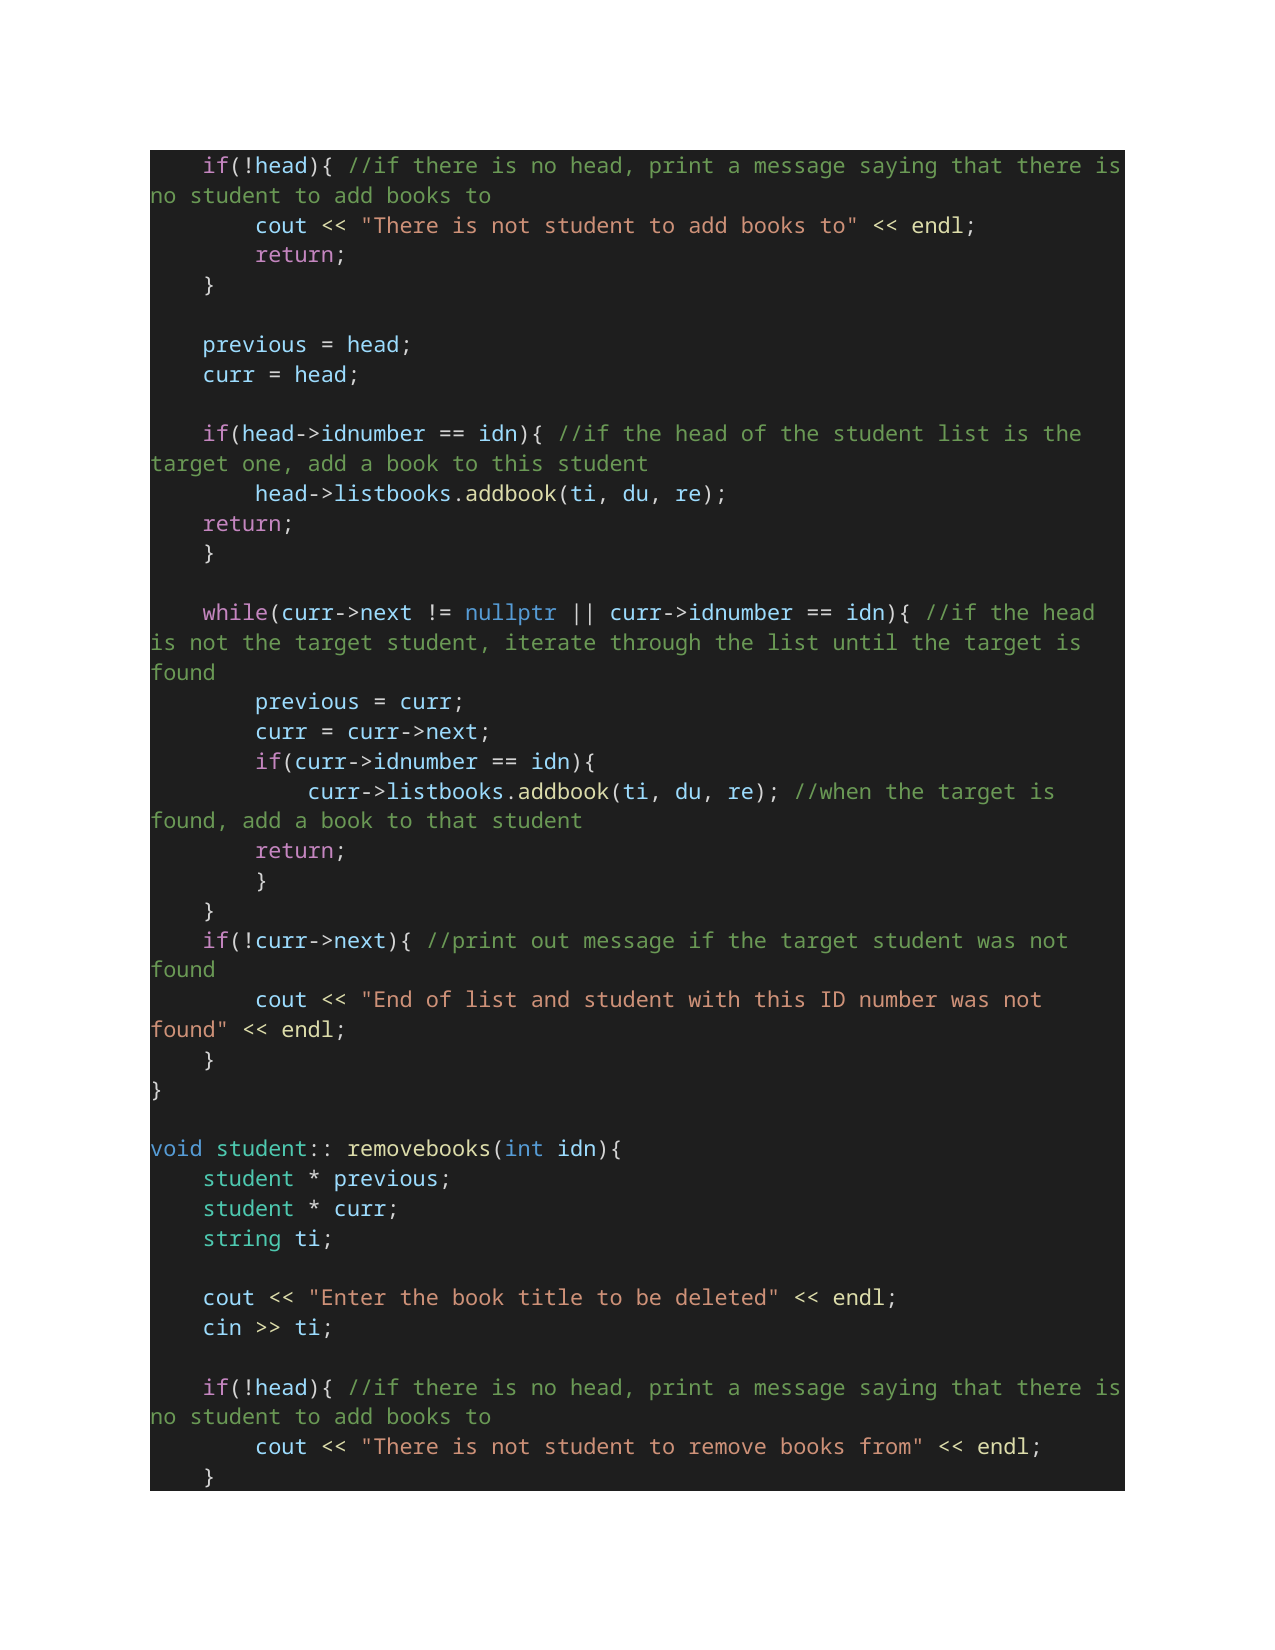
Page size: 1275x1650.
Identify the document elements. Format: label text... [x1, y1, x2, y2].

text } [150, 269, 1125, 299]
text if(curr->idnumber == idn){ [150, 746, 1125, 776]
text curr = curr->next; [150, 716, 1125, 746]
text } [150, 1073, 1125, 1103]
text return; [150, 239, 1125, 269]
text head->listbooks.addbook(ti, du, re); [150, 478, 1125, 507]
text curr = head; [150, 358, 1125, 388]
text if(head->idnumber == idn){ //if the head of the student list is the target one, add a book to this student [150, 418, 1125, 478]
text previous = head; [150, 329, 1125, 358]
text } [150, 1044, 1125, 1073]
text student * curr; [150, 1193, 1125, 1222]
text previous = curr; [150, 686, 1125, 716]
text cout << "Enter the book title to be deleted" << endl; [150, 1282, 1125, 1312]
text if(!head){ //if there is no head, print a message saying that there is no student to add books to [150, 150, 1125, 209]
text cout << "There is not student to remove books from" << endl; [150, 1431, 1125, 1461]
text return; [150, 507, 1125, 537]
text curr->listbooks.addbook(ti, du, re); //when the target is found, add a book to that student [150, 776, 1125, 835]
text student * previous; [150, 1163, 1125, 1193]
text return; [150, 835, 1125, 865]
text cout << "End of list and student with this ID number was not found" << endl; [150, 984, 1125, 1044]
text cout << "There is not student to add books to" << endl; [150, 209, 1125, 239]
text } [150, 537, 1125, 567]
text } [150, 865, 1125, 895]
text while(curr->next != nullptr || curr->idnumber == idn){ //if the head is not the target student, iterate through the list until the target is found [150, 597, 1125, 686]
text } [150, 895, 1125, 924]
text } [150, 1461, 1125, 1491]
text string ti; [150, 1222, 1125, 1252]
text if(!head){ //if there is no head, print a message saying that there is no student to add books to [150, 1371, 1125, 1431]
text if(!curr->next){ //print out message if the target student was not found [150, 924, 1125, 984]
text cin >> ti; [150, 1312, 1125, 1342]
text void student:: removebooks(int idn){ [150, 1133, 1125, 1163]
